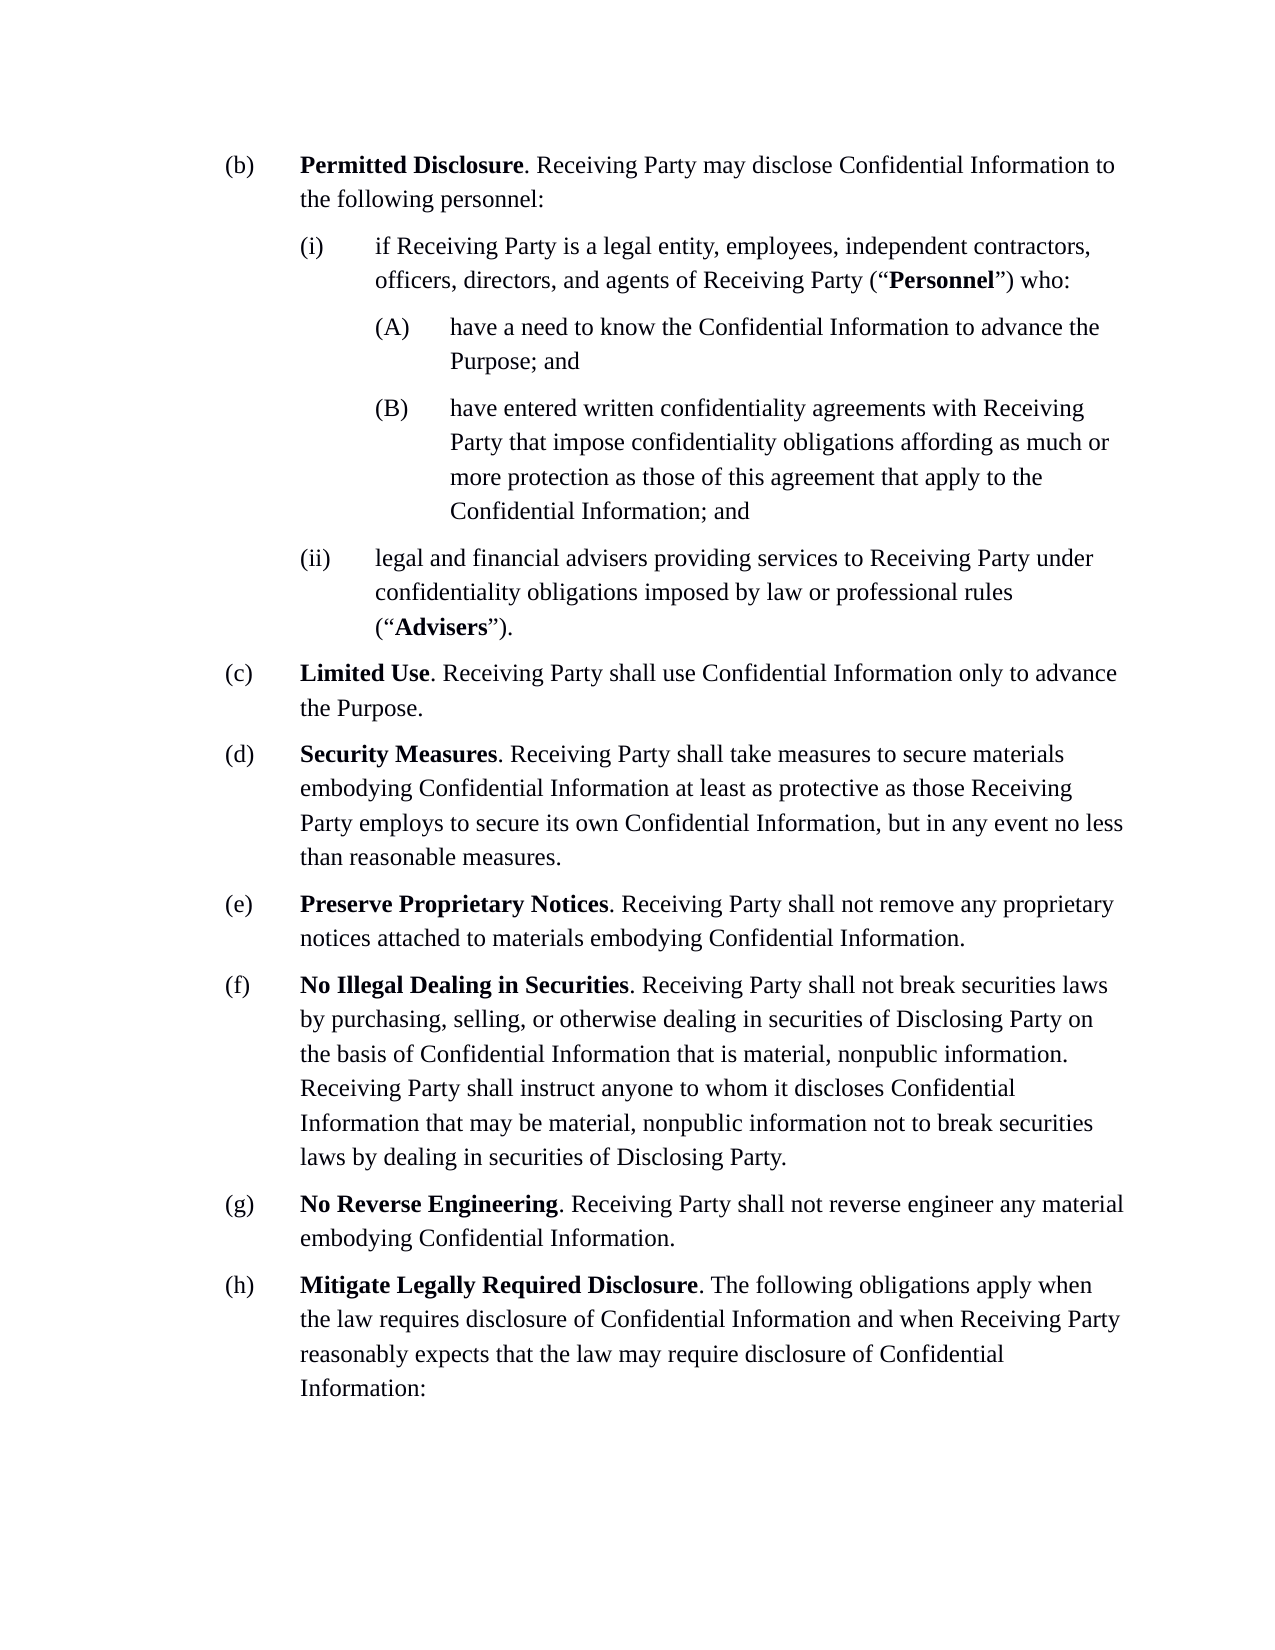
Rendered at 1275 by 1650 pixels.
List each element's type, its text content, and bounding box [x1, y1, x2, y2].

text (e) Preserve Proprietary Notices. Receiving Party shall not remove any proprietary notices attached to materials embodying Confidential Information. [225, 889, 1125, 952]
text (B) have entered written confidentiality agreements with Receiving Party that impose confidentiality obligations affording as much or more protection as those of this agreement that apply to the Confidential Information; and [375, 393, 1125, 525]
text (g) No Reverse Engineering. Receiving Party shall not reverse engineer any material embodying Confidential Information. [225, 1189, 1125, 1252]
text (f) No Illegal Dealing in Securities. Receiving Party shall not break securities laws by purchasing, selling, or otherwise dealing in securities of Disclosing Party on the basis of Confidential Information that is material, nonpublic information. Receiving Party shall instruct anyone to whom it discloses Confidential Information that may be material, nonpublic information not to break securities laws by dealing in securities of Disclosing Party. [225, 970, 1125, 1171]
text (h) Mitigate Legally Required Disclosure. The following obligations apply when the law requires disclosure of Confidential Information and when Receiving Party reasonably expects that the law may require disclosure of Confidential Information: [225, 1270, 1125, 1402]
text (b) Permitted Disclosure. Receiving Party may disclose Confidential Information to the following personnel: [225, 150, 1125, 213]
text (c) Limited Use. Receiving Party shall use Confidential Information only to advance the Purpose. [225, 658, 1125, 721]
text (i) if Receiving Party is a legal entity, employees, independent contractors, officers, directors, and agents of Receiving Party (“Personnel”) who: [300, 231, 1125, 294]
text (ii) legal and financial advisers providing services to Receiving Party under confidentiality obligations imposed by law or professional rules (“Advisers”). [300, 543, 1125, 640]
text (A) have a need to know the Confidential Information to advance the Purpose; and [375, 312, 1125, 375]
text (d) Security Measures. Receiving Party shall take measures to secure materials embodying Confidential Information at least as protective as those Receiving Party employs to secure its own Confidential Information, but in any event no less than reasonable measures. [225, 739, 1125, 871]
